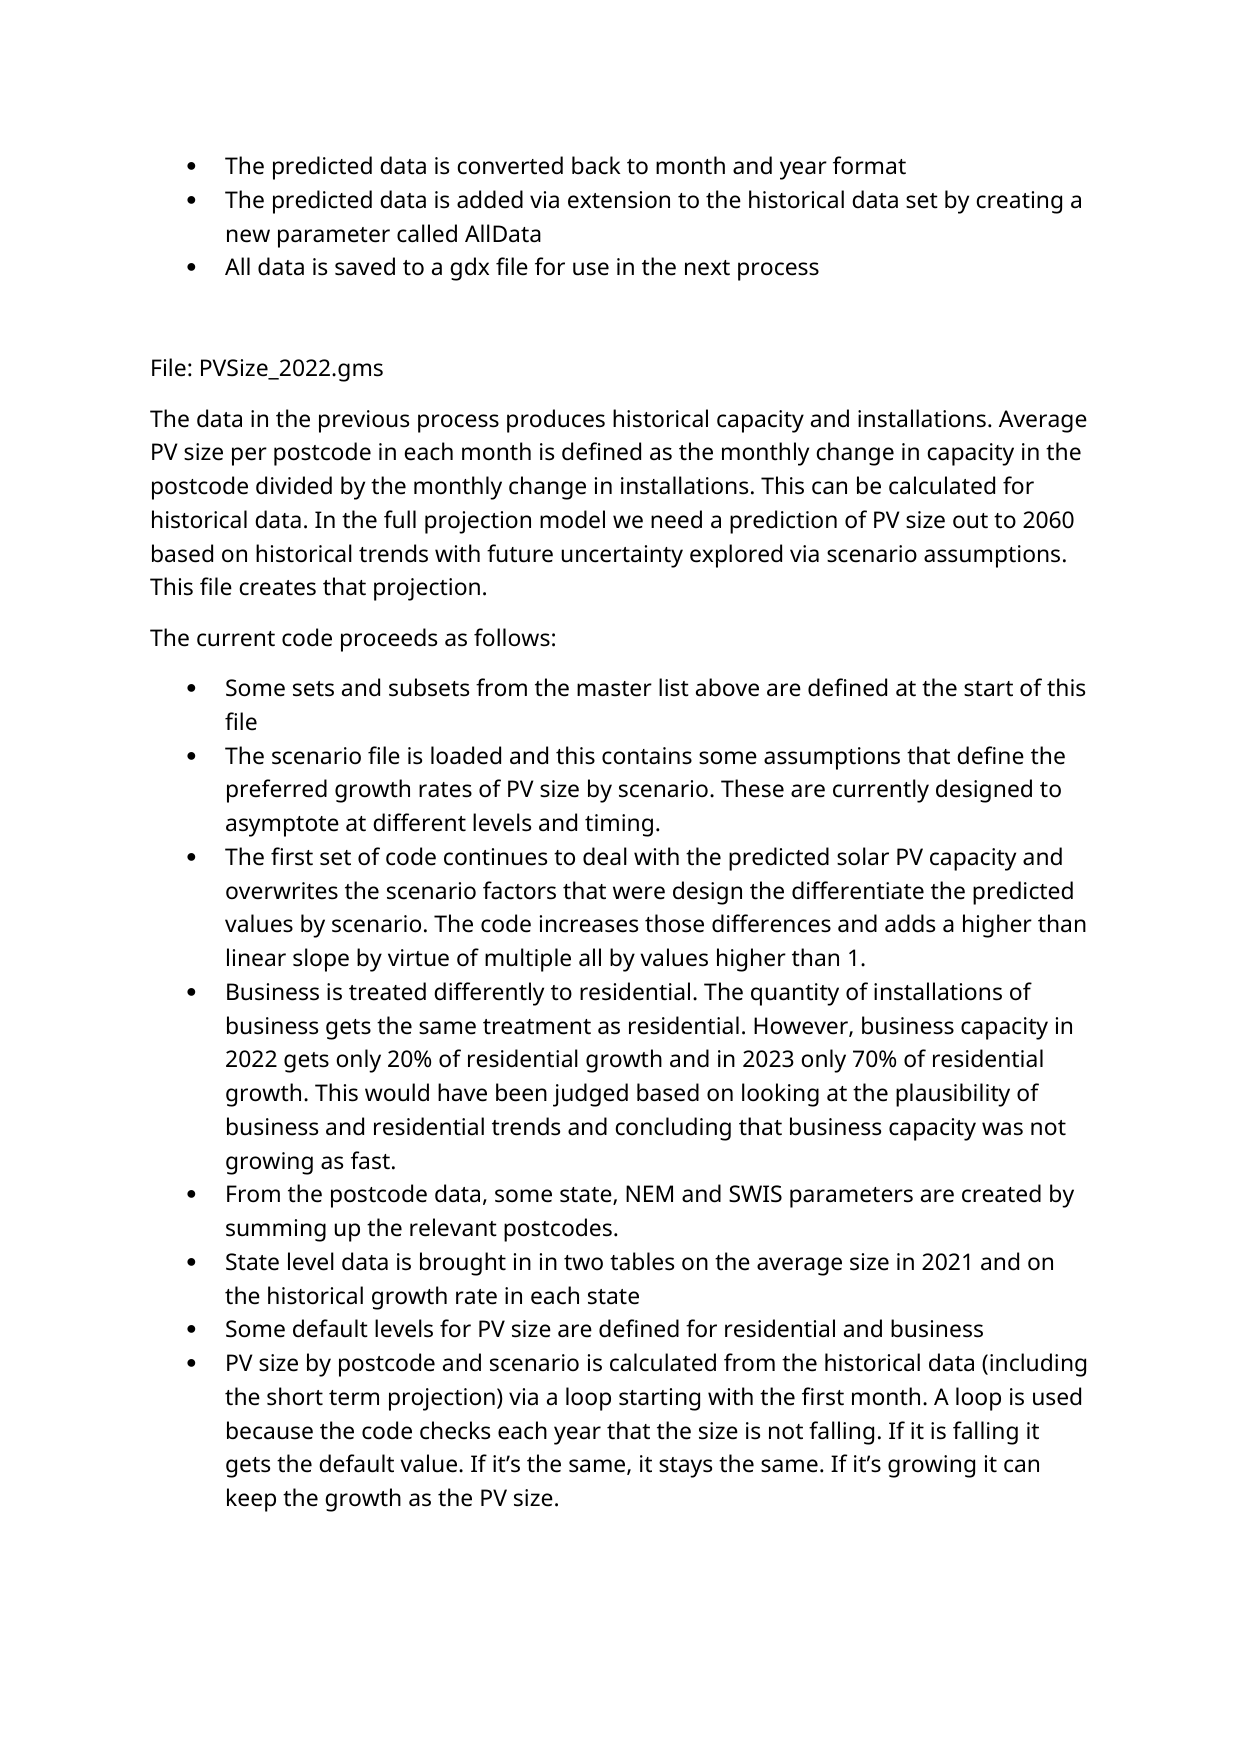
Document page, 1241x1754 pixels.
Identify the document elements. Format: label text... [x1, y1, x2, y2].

list The scenario file is loaded and this contains some assumptions that define the preferred growth rates of PV size by scenario. These are currently designed to asymptote at different levels and timing. [187, 739, 1090, 838]
list PV size by postcode and scenario is calculated from the historical data (including the short term projection) via a loop starting with the first month. A loop is used because the code checks each year that the size is not falling. If it is falling it gets the default value. If it’s the same, it stays the same. If it’s growing it can keep the growth as the PV size. [187, 1347, 1090, 1513]
list State level data is brought in in two tables on the average size in 2021 and on the historical growth rate in each state [187, 1246, 1090, 1311]
list From the postcode data, some state, NEM and SWIS parameters are created by summing up the relevant postcodes. [187, 1178, 1090, 1243]
list The predicted data is converted back to month and year format [187, 150, 1090, 181]
list Some sets and subsets from the master list above are defined at the start of this file [187, 672, 1090, 737]
list All data is saved to a gdx file for use in the next process [187, 251, 1090, 282]
list The first set of code continues to deal with the predicted solar PV capacity and overwrites the scenario factors that were design the differentiate the predicted values by scenario. The code increases those differences and adds a higher than linear slope by virtue of multiple all by values higher than 1. [187, 841, 1090, 973]
list Business is treated differently to residential. The quantity of installations of business gets the same treatment as residential. However, business capacity in 2022 gets only 20% of residential growth and in 2023 only 70% of residential growth. This would have been judged based on looking at the plausibility of business and residential trends and concluding that business capacity was not growing as fast. [187, 976, 1090, 1176]
text File: PVSize_2022.gms [150, 352, 1090, 383]
list Some default levels for PV size are defined for residential and business [187, 1313, 1090, 1344]
text The current code proceeds as follows: [150, 622, 1090, 653]
text The data in the previous process produces historical capacity and installations. Average PV size per postcode in each month is defined as the monthly change in capacity in the postcode divided by the monthly change in installations. This can be calculated for historical data. In the full projection model we need a prediction of PV size out to 2060 based on historical trends with future uncertainty explored via scenario assumptions. This file creates that projection. [150, 402, 1090, 602]
list The predicted data is added via extension to the historical data set by creating a new parameter called AllData [187, 184, 1090, 249]
